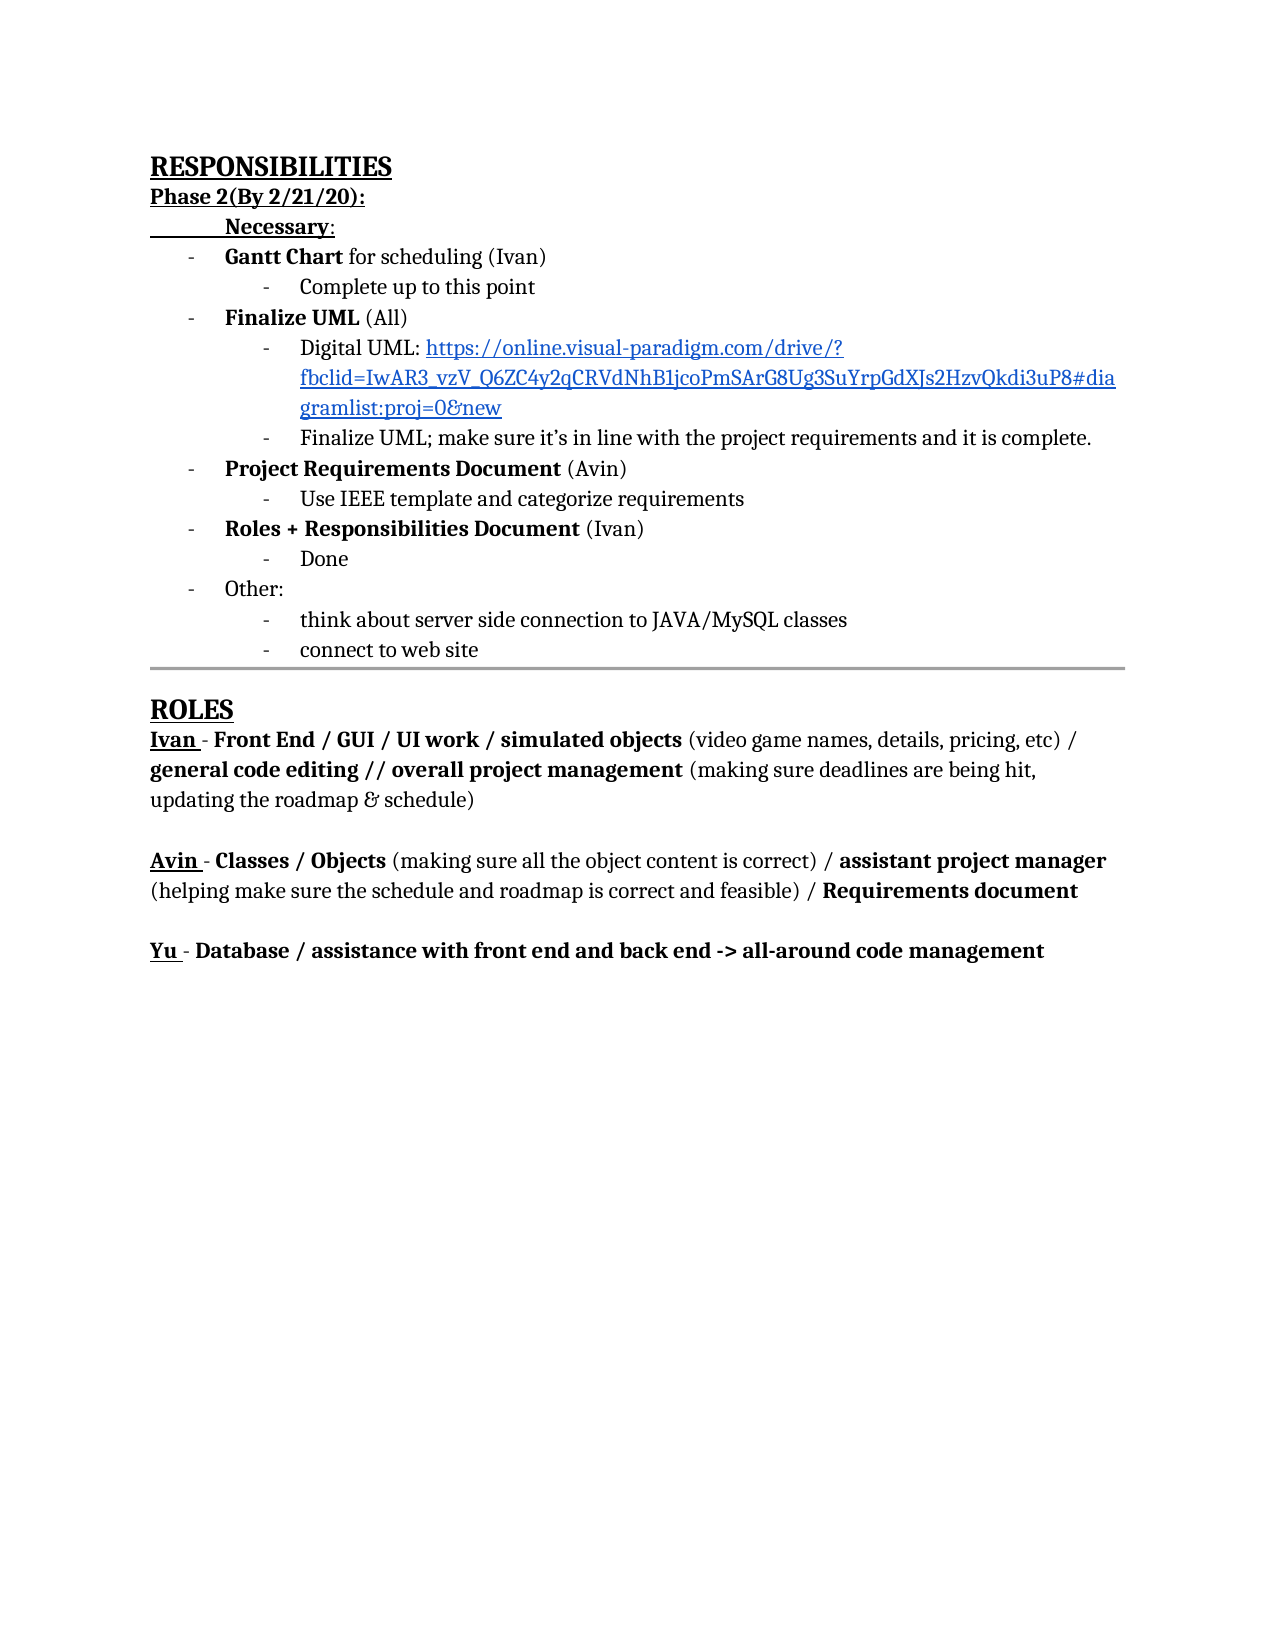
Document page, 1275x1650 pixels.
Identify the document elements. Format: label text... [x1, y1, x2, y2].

text Yu - Database / assistance with front end and back end -> all-around code management [150, 938, 1125, 964]
list Complete up to this point [262, 274, 1125, 301]
list Gantt Chart for scheduling (Ivan) [187, 244, 1125, 270]
list connect to web site [262, 637, 1125, 663]
list Other: [187, 576, 1125, 603]
text Avin - Classes / Objects (making sure all the object content is correct) / assistant project manager (helping make sure the schedule and roadmap is correct and feasible) / Requirements document [150, 848, 1125, 904]
list Done [262, 546, 1125, 572]
list Project Requirements Document (Avin) [187, 455, 1125, 482]
list Finalize UML (All) [187, 304, 1125, 331]
list Digital UML: https://online.visual-paradigm.com/drive/?fbclid=IwAR3_vzV_Q6ZC4y2qCRVdNhB1jcoPmSArG8Ug3SuYrpGdXJs2HzvQkdi3uP8#diagramlist:proj=0&new [262, 334, 1125, 421]
list Finalize UML; make sure it’s in line with the project requirements and it is complete. [262, 425, 1125, 452]
text RESPONSIBILITIES [150, 150, 1125, 183]
list Use IEEE template and categorize requirements [262, 486, 1125, 512]
text ROLES [150, 693, 1125, 727]
text Phase 2(By 2/21/20): [150, 183, 1125, 210]
text Ivan - Front End / GUI / UI work / simulated objects (video game names, details, pricing, etc) / general code editing // overall project management (making sure deadlines are being hit, updating the roadmap & schedule) [150, 727, 1125, 813]
list Roles + Responsibilities Document (Ivan) [187, 516, 1125, 542]
text Necessary: [150, 214, 1125, 240]
list think about server side connection to JAVA/MySQL classes [262, 606, 1125, 633]
